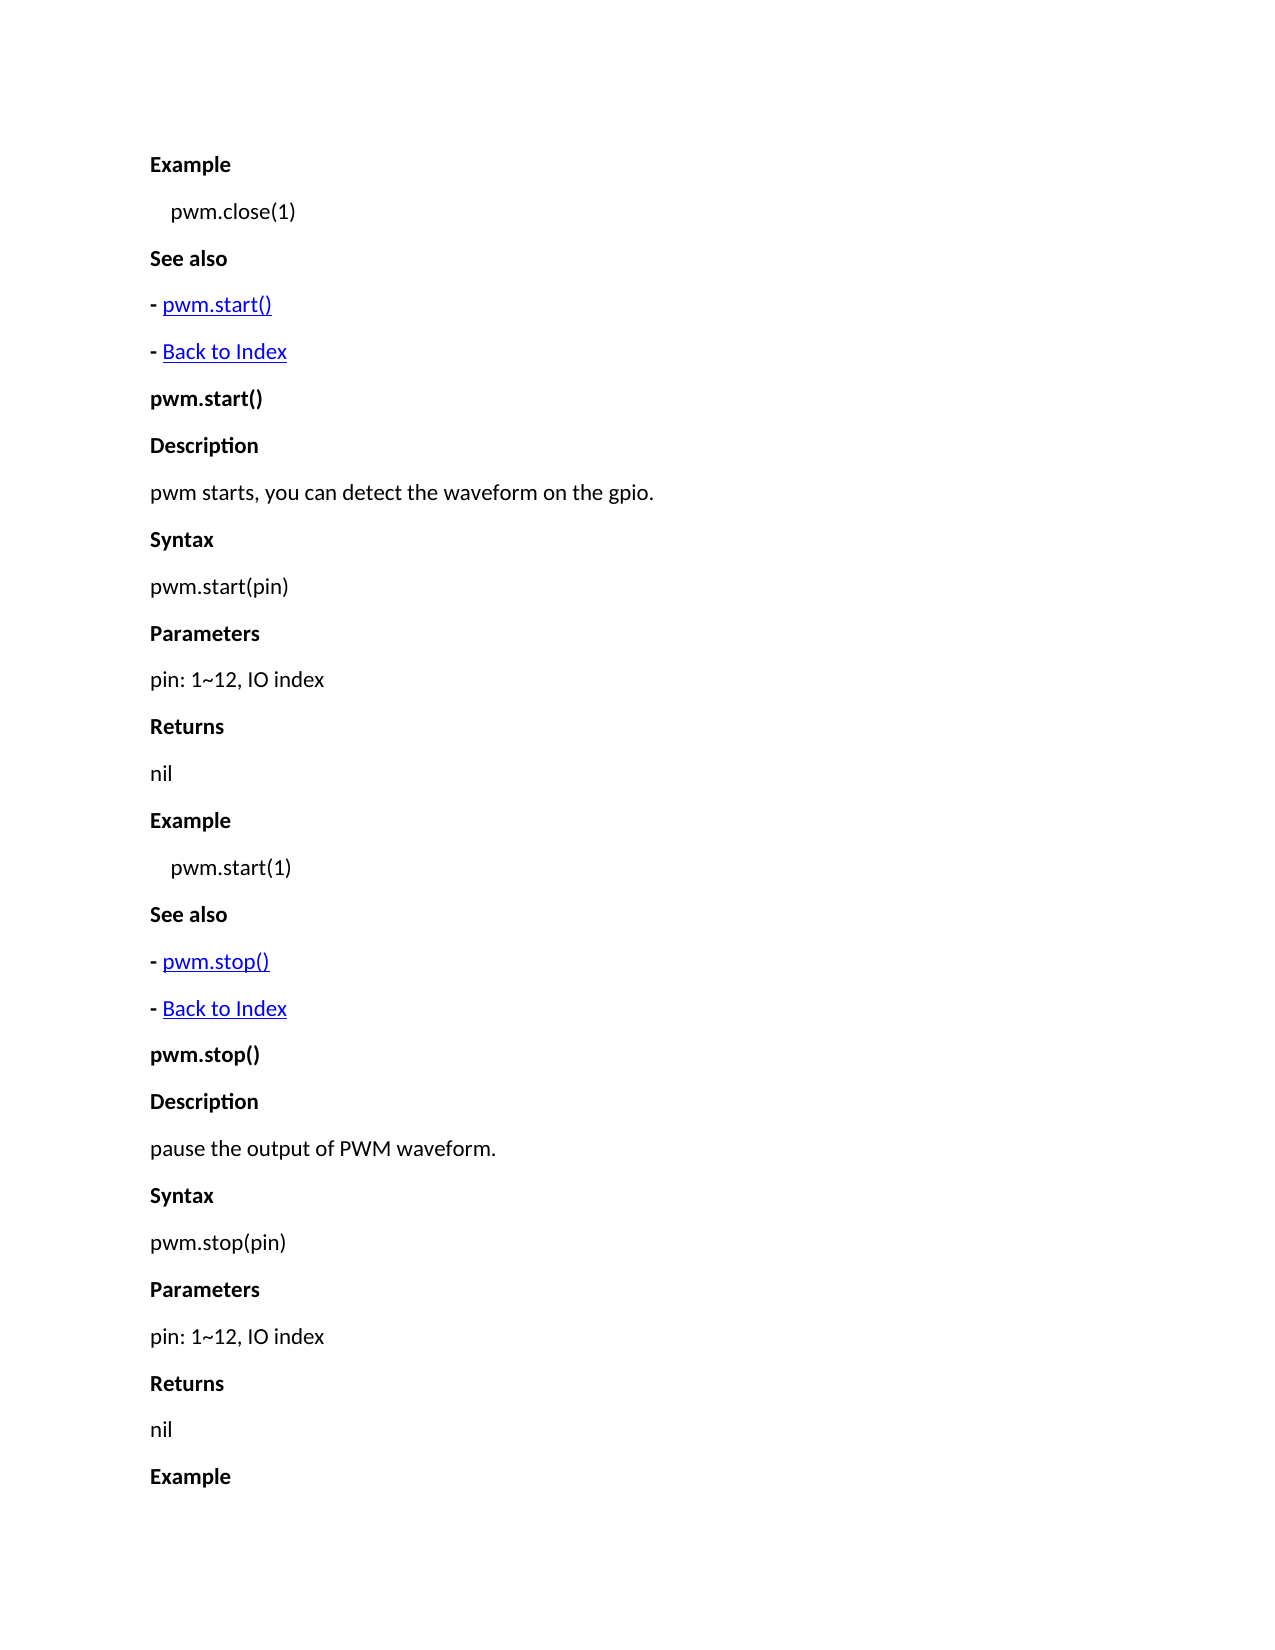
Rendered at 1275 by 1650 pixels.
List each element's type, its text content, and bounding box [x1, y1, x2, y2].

text Example [150, 150, 1125, 178]
text pwm.stop(pin) [150, 1228, 1125, 1256]
text pwm.start(1) [150, 853, 1125, 881]
text Parameters [150, 1275, 1125, 1303]
text Description [150, 431, 1125, 459]
text Example [150, 806, 1125, 834]
text nil [150, 1416, 1125, 1444]
text pwm starts, you can detect the waveform on the gpio. [150, 478, 1125, 506]
text See also [150, 244, 1125, 272]
text Syntax [150, 525, 1125, 553]
text Syntax [150, 1181, 1125, 1209]
text - pwm.start() [150, 291, 1125, 319]
text Parameters [150, 619, 1125, 647]
text pause the output of PWM waveform. [150, 1134, 1125, 1162]
text nil [150, 759, 1125, 787]
text pwm.close(1) [150, 197, 1125, 225]
text See also [150, 900, 1125, 928]
text - Back to Index [150, 994, 1125, 1022]
text Returns [150, 712, 1125, 741]
text - Back to Index [150, 337, 1125, 366]
text pwm.start(pin) [150, 572, 1125, 600]
text pwm.start() [150, 384, 1125, 412]
text pwm.stop() [150, 1041, 1125, 1069]
text - pwm.stop() [150, 947, 1125, 975]
text Description [150, 1087, 1125, 1116]
text Example [150, 1462, 1125, 1491]
text pin: 1~12, IO index [150, 666, 1125, 694]
text pin: 1~12, IO index [150, 1322, 1125, 1350]
text Returns [150, 1369, 1125, 1397]
